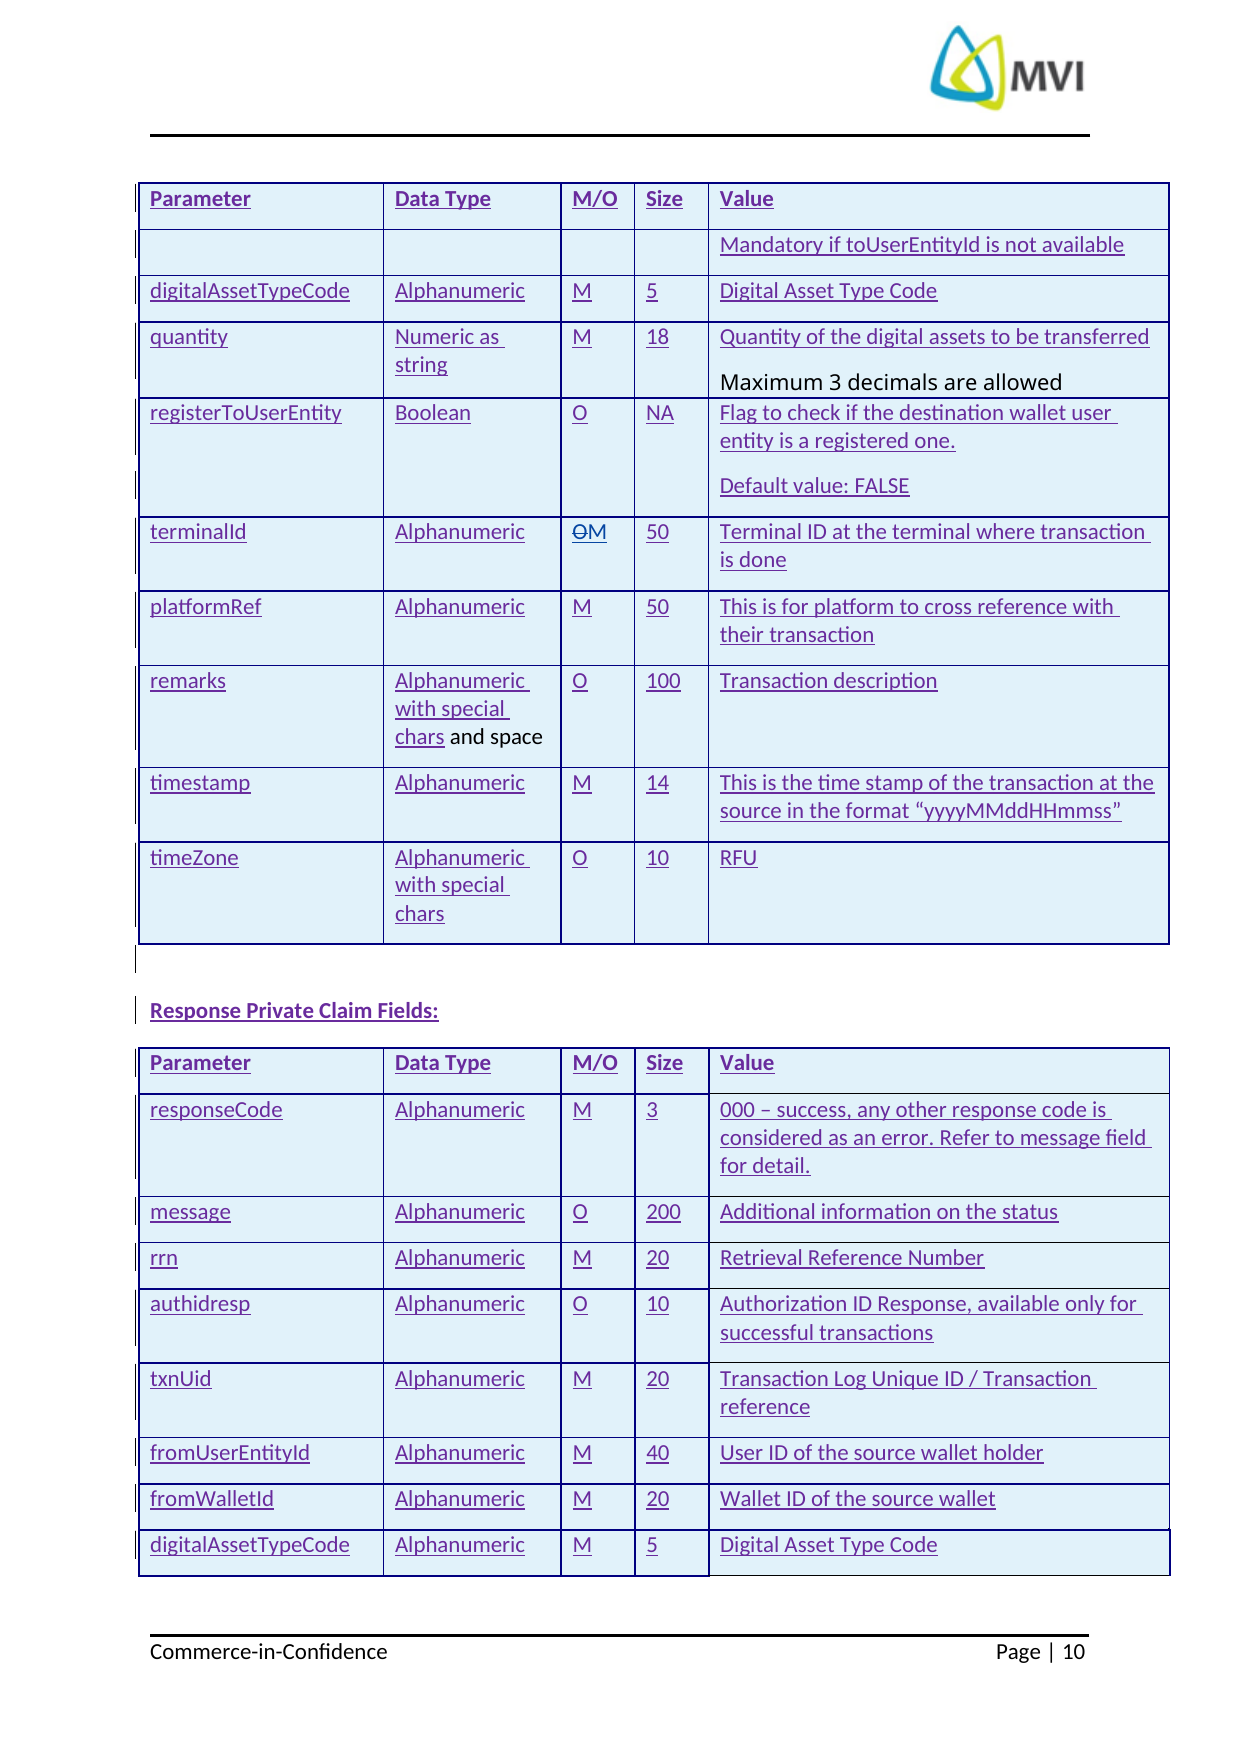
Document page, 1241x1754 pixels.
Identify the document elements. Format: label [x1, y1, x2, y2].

picture [925, 21, 1088, 112]
